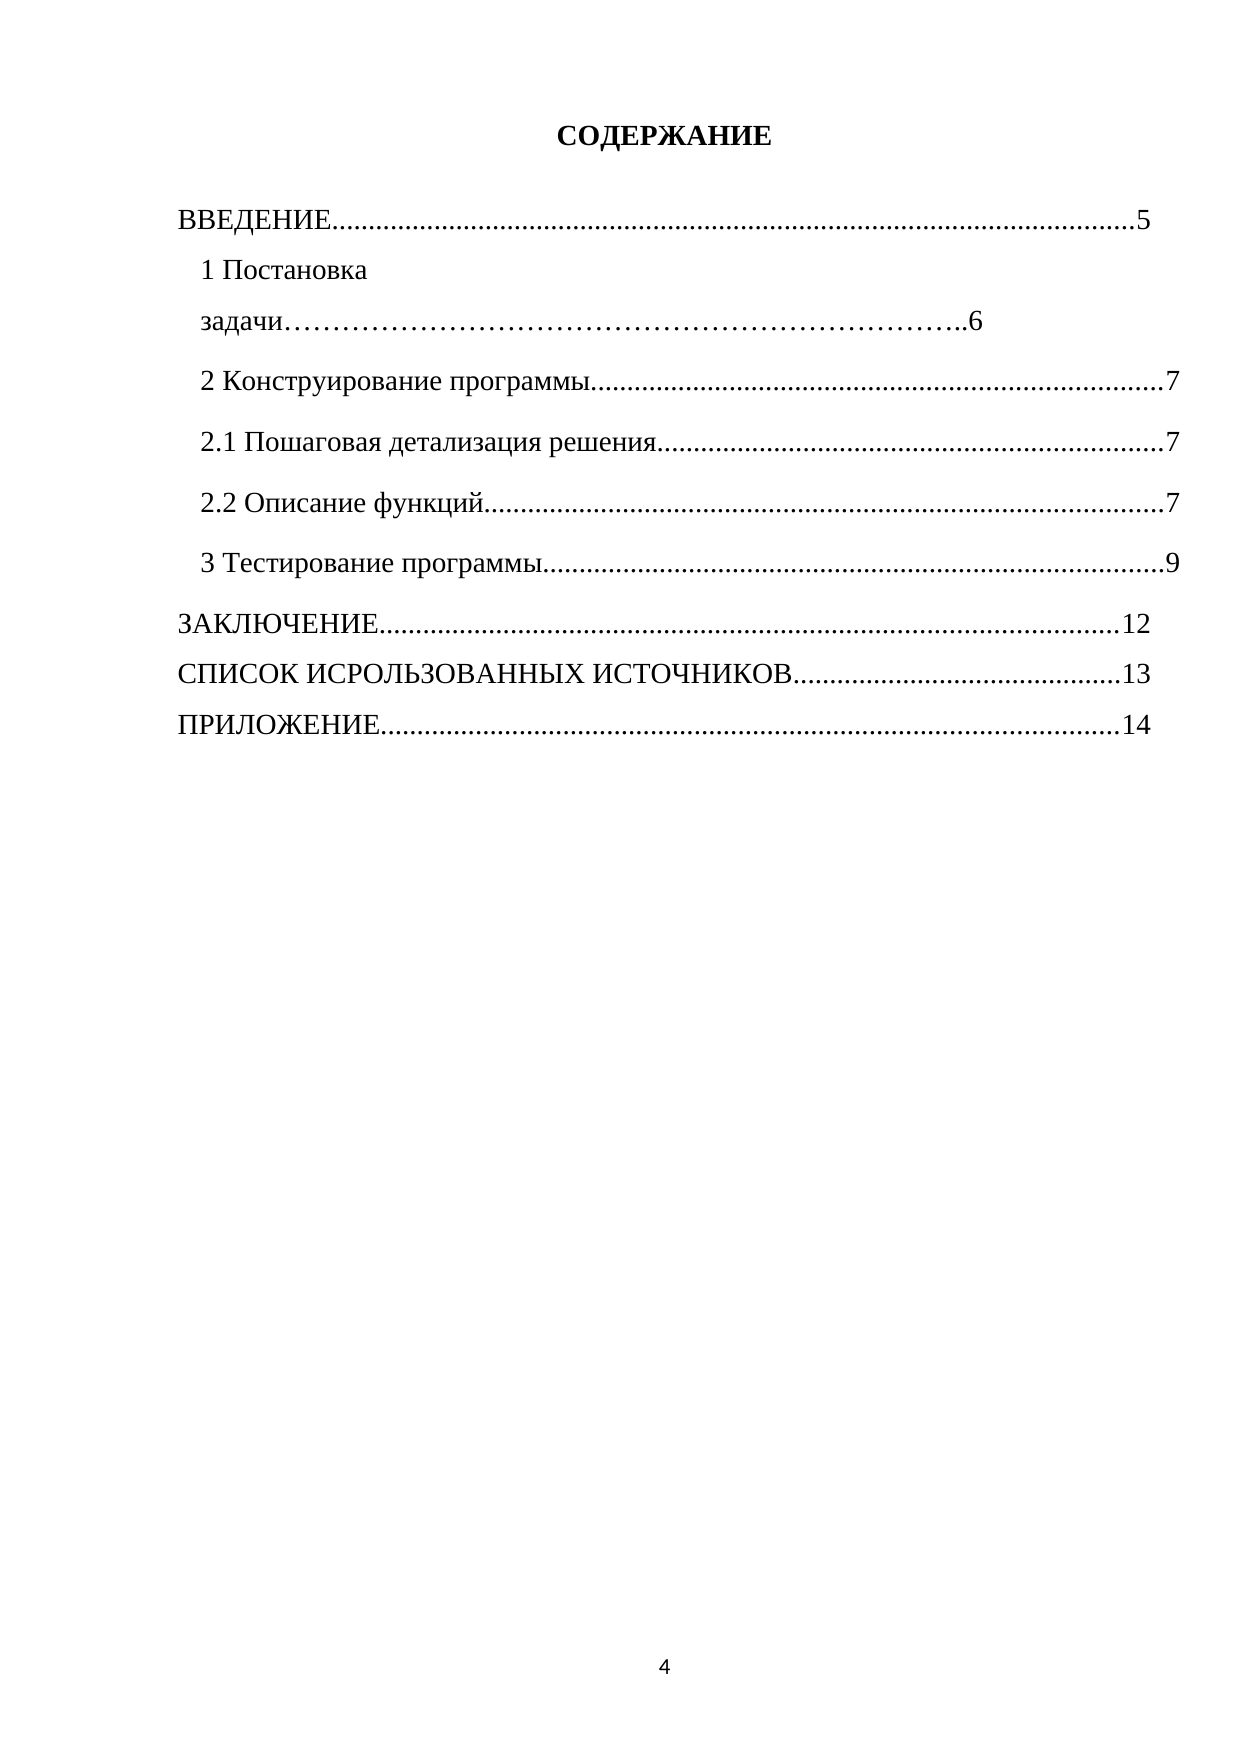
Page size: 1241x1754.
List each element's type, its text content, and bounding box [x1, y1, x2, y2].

text СОДЕРЖАНИЕ [177, 118, 1152, 152]
